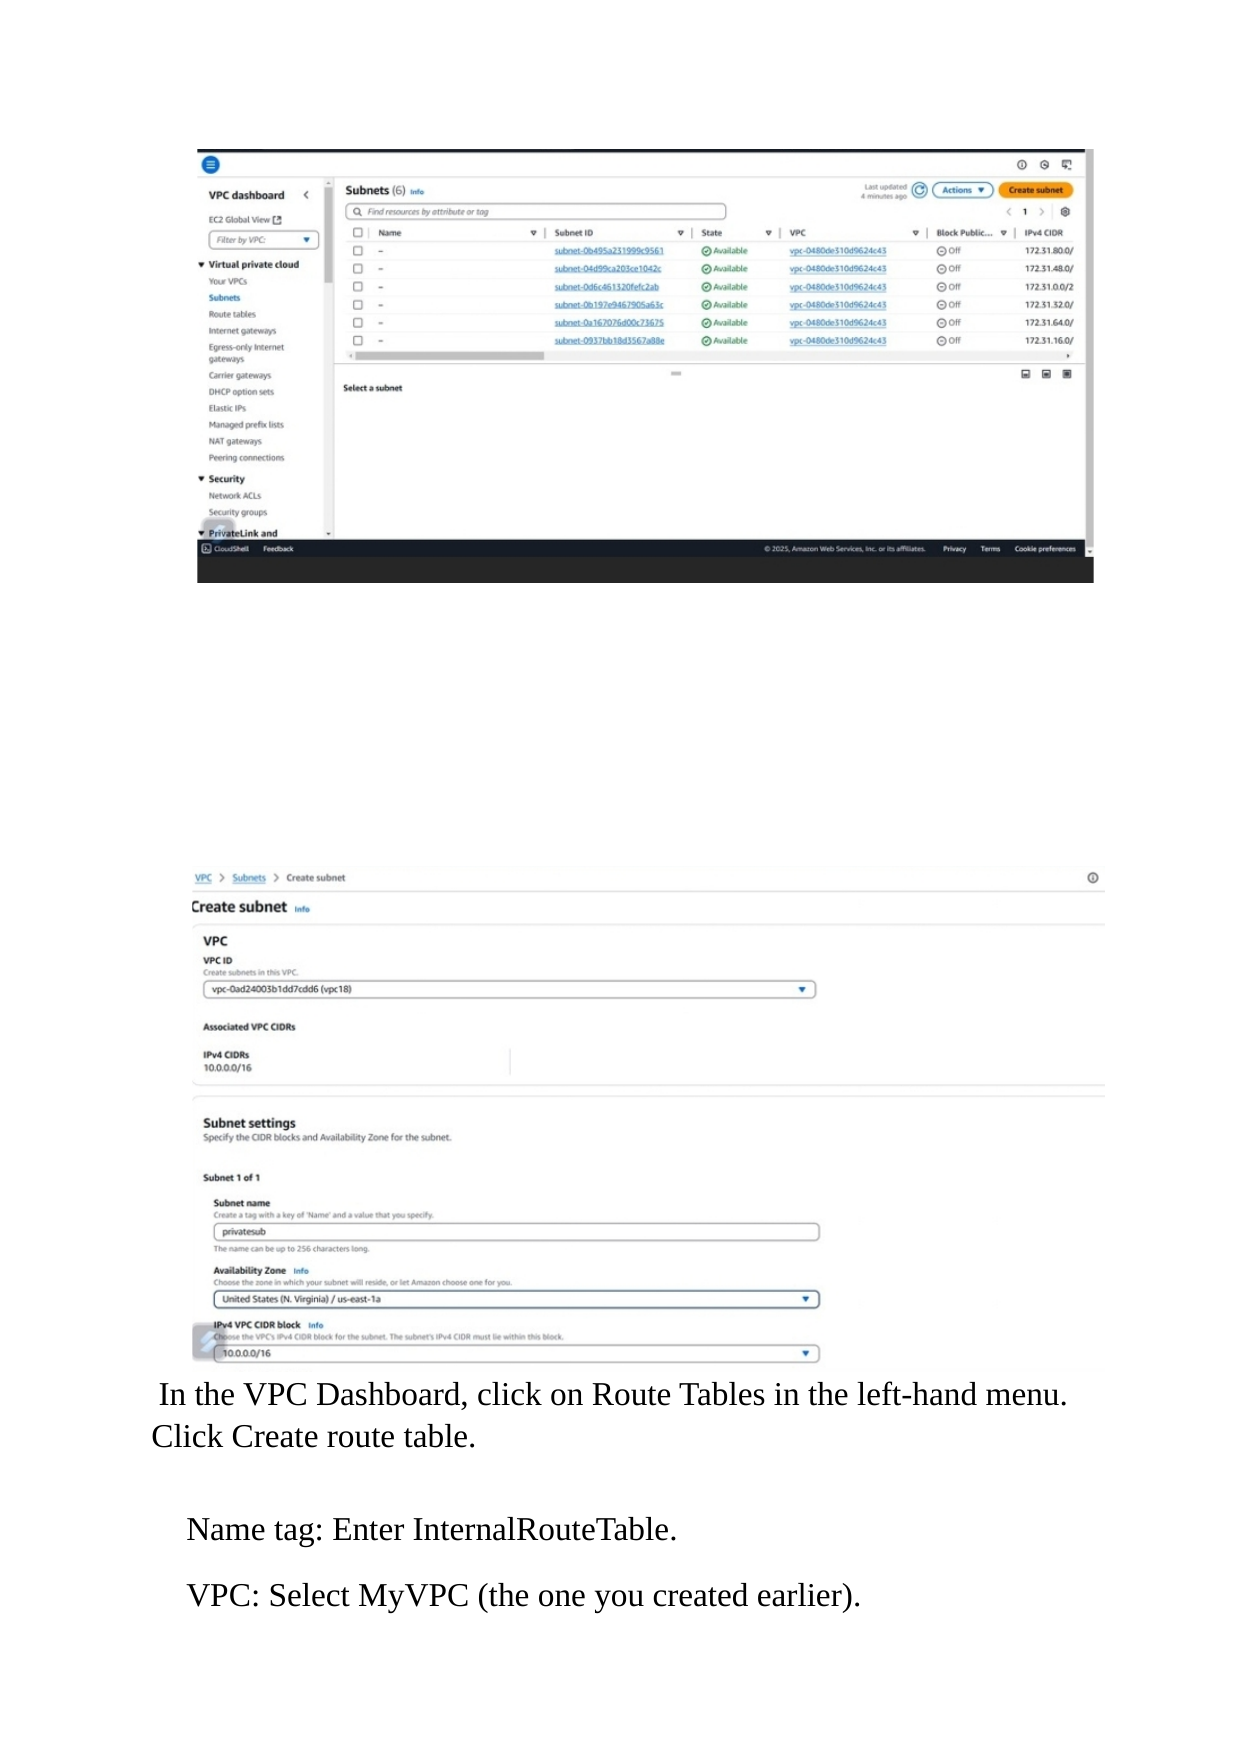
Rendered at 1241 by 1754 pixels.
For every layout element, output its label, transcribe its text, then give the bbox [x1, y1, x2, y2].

text VPC: Select MyVPC (the one you created earlier). [186, 1576, 1135, 1614]
text Name tag: Enter InternalRouteTable. [186, 1509, 1135, 1547]
text In the VPC Dashboard, click on Route Tables in the left-hand menu. Click Create route table. [150, 1374, 1135, 1454]
